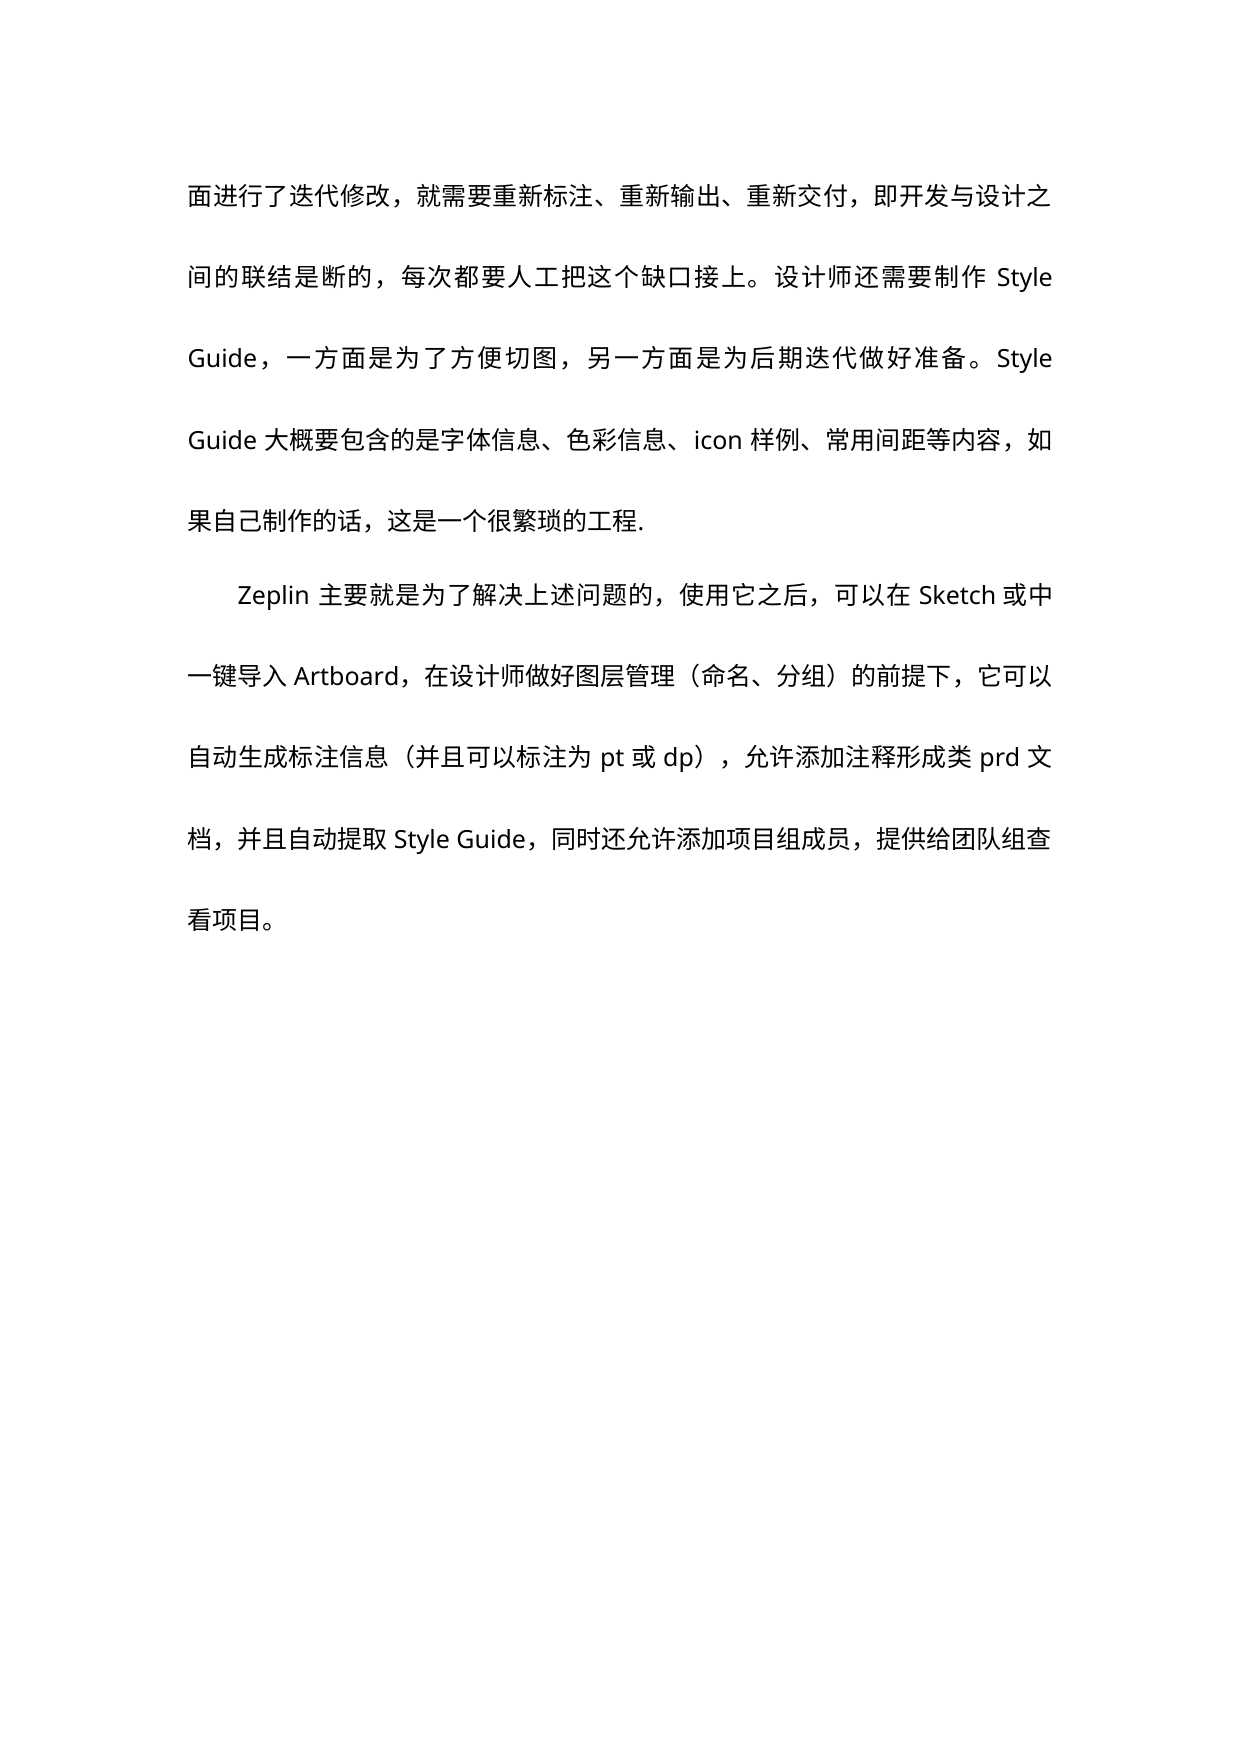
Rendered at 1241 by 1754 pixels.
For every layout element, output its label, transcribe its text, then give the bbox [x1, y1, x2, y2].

text Zeplin 主要就是为了解决上述问题的，使用它之后，可以在 Sketch或中一键导入 Artboard，在设计师做好图层管理（命名、分组）的前提下，它可以自动生成标注信息（并且可以标注为 pt 或 dp），允许添加注释形成类 prd 文档，并且自动提取 Style Guide，同时还允许添加项目组成员，提供给团队组查看项目。 [187, 561, 1053, 951]
